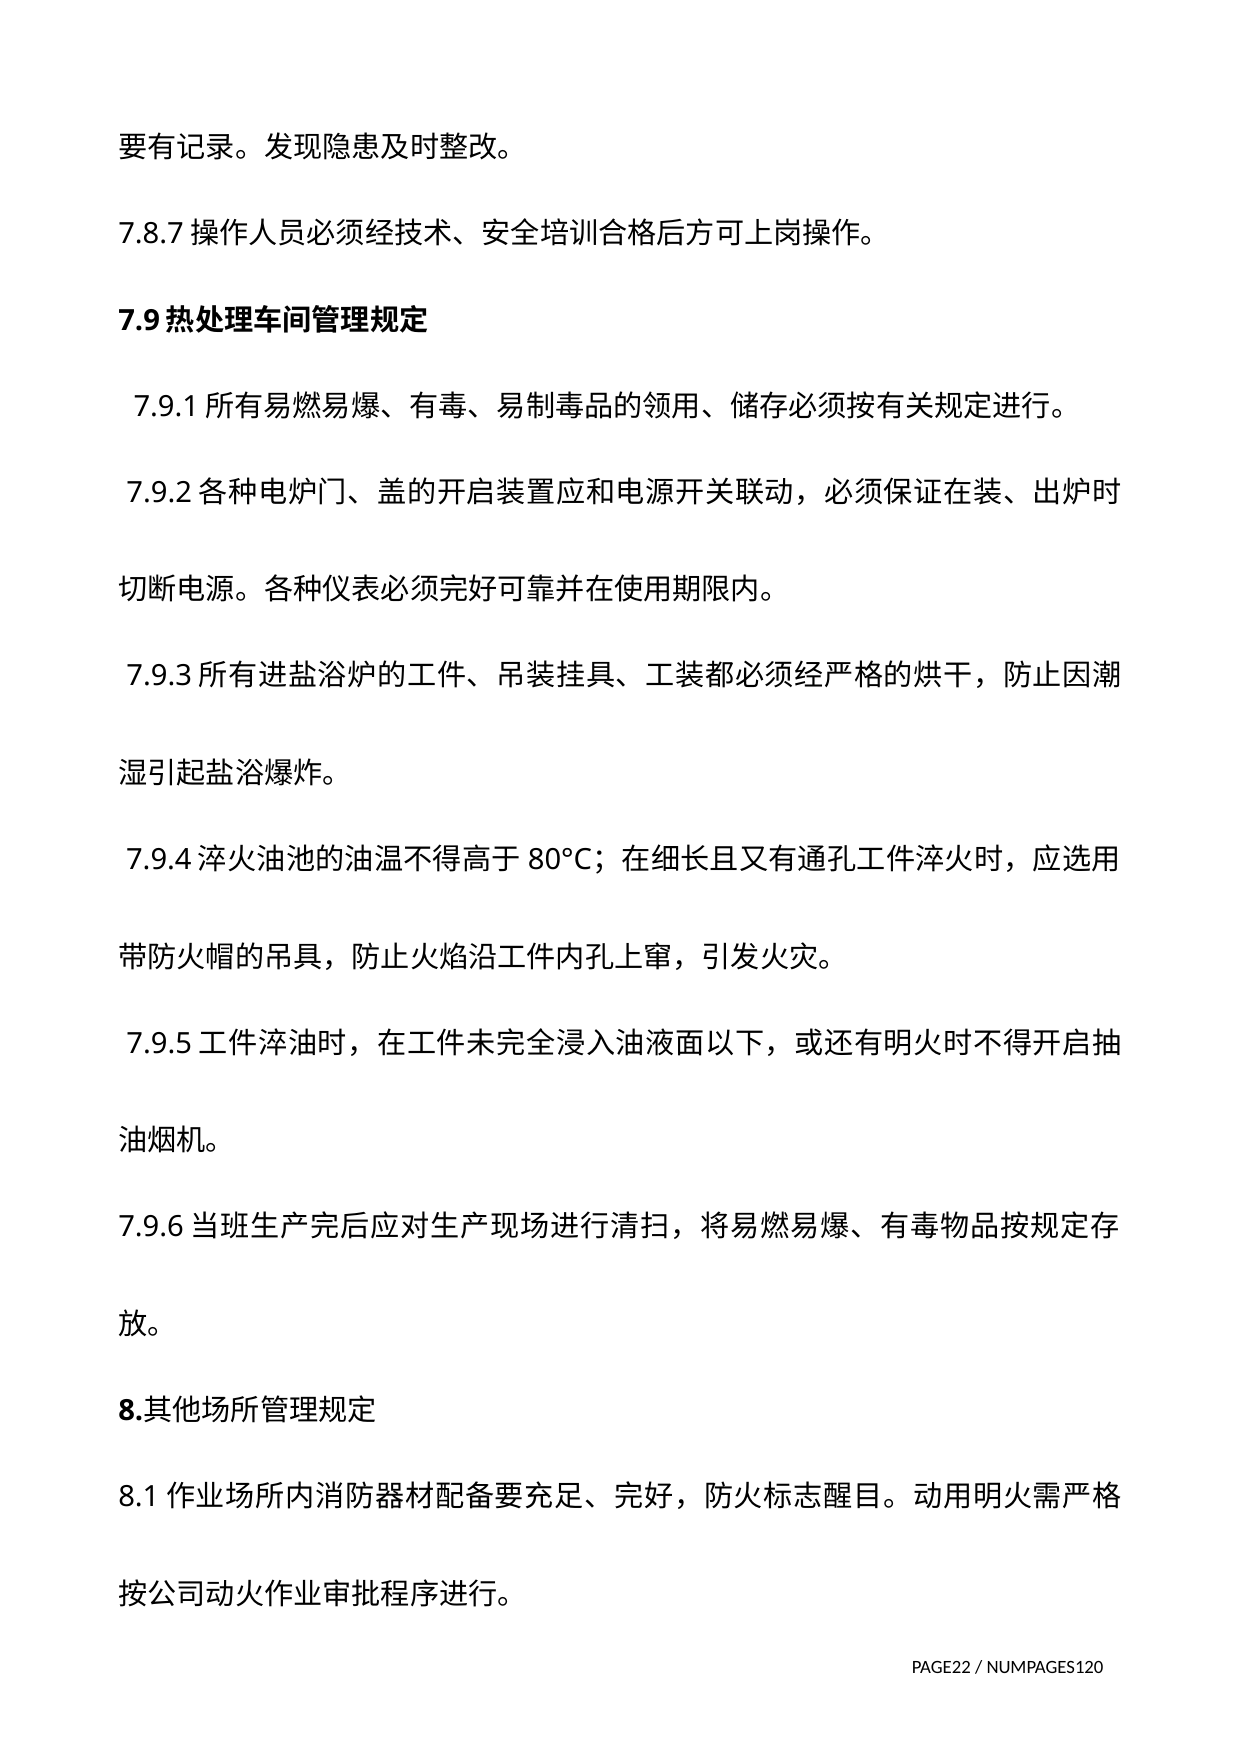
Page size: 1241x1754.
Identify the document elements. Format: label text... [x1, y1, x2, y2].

text 7.9.5工件淬油时，在工件未完全浸入油液面以下，或还有明火时不得开启抽油烟机。 [118, 1008, 1122, 1171]
text 7.9.3所有进盐浴炉的工件、吊装挂具、工装都必须经严格的烘干，防止因潮湿引起盐浴爆炸。 [118, 641, 1122, 803]
text 7.9.6当班生产完后应对生产现场进行清扫，将易燃易爆、有毒物品按规定存放。 [118, 1192, 1122, 1354]
text 8.其他场所管理规定 [118, 1375, 1122, 1440]
text 8.1作业场所内消防器材配备要充足、完好，防火标志醒目。动用明火需严格按公司动火作业审批程序进行。 [118, 1461, 1122, 1624]
text 7.9.2各种电炉门、盖的开启装置应和电源开关联动，必须保证在装、出炉时切断电源。各种仪表必须完好可靠并在使用期限内。 [118, 457, 1122, 619]
text 7.9热处理车间管理规定 [118, 285, 1122, 350]
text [118, 112, 1122, 177]
text 7.9.1所有易燃易爆、有毒、易制毒品的领用、储存必须按有关规定进行。 [118, 371, 1122, 436]
text 7.9.4淬火油池的油温不得高于80°C；在细长且又有通孔工件淬火时，应选用带防火帽的吊具，防止火焰沿工件内孔上窜，引发火灾。 [118, 824, 1122, 987]
text 7.8.7操作人员必须经技术、安全培训合格后方可上岗操作。 [118, 199, 1122, 264]
